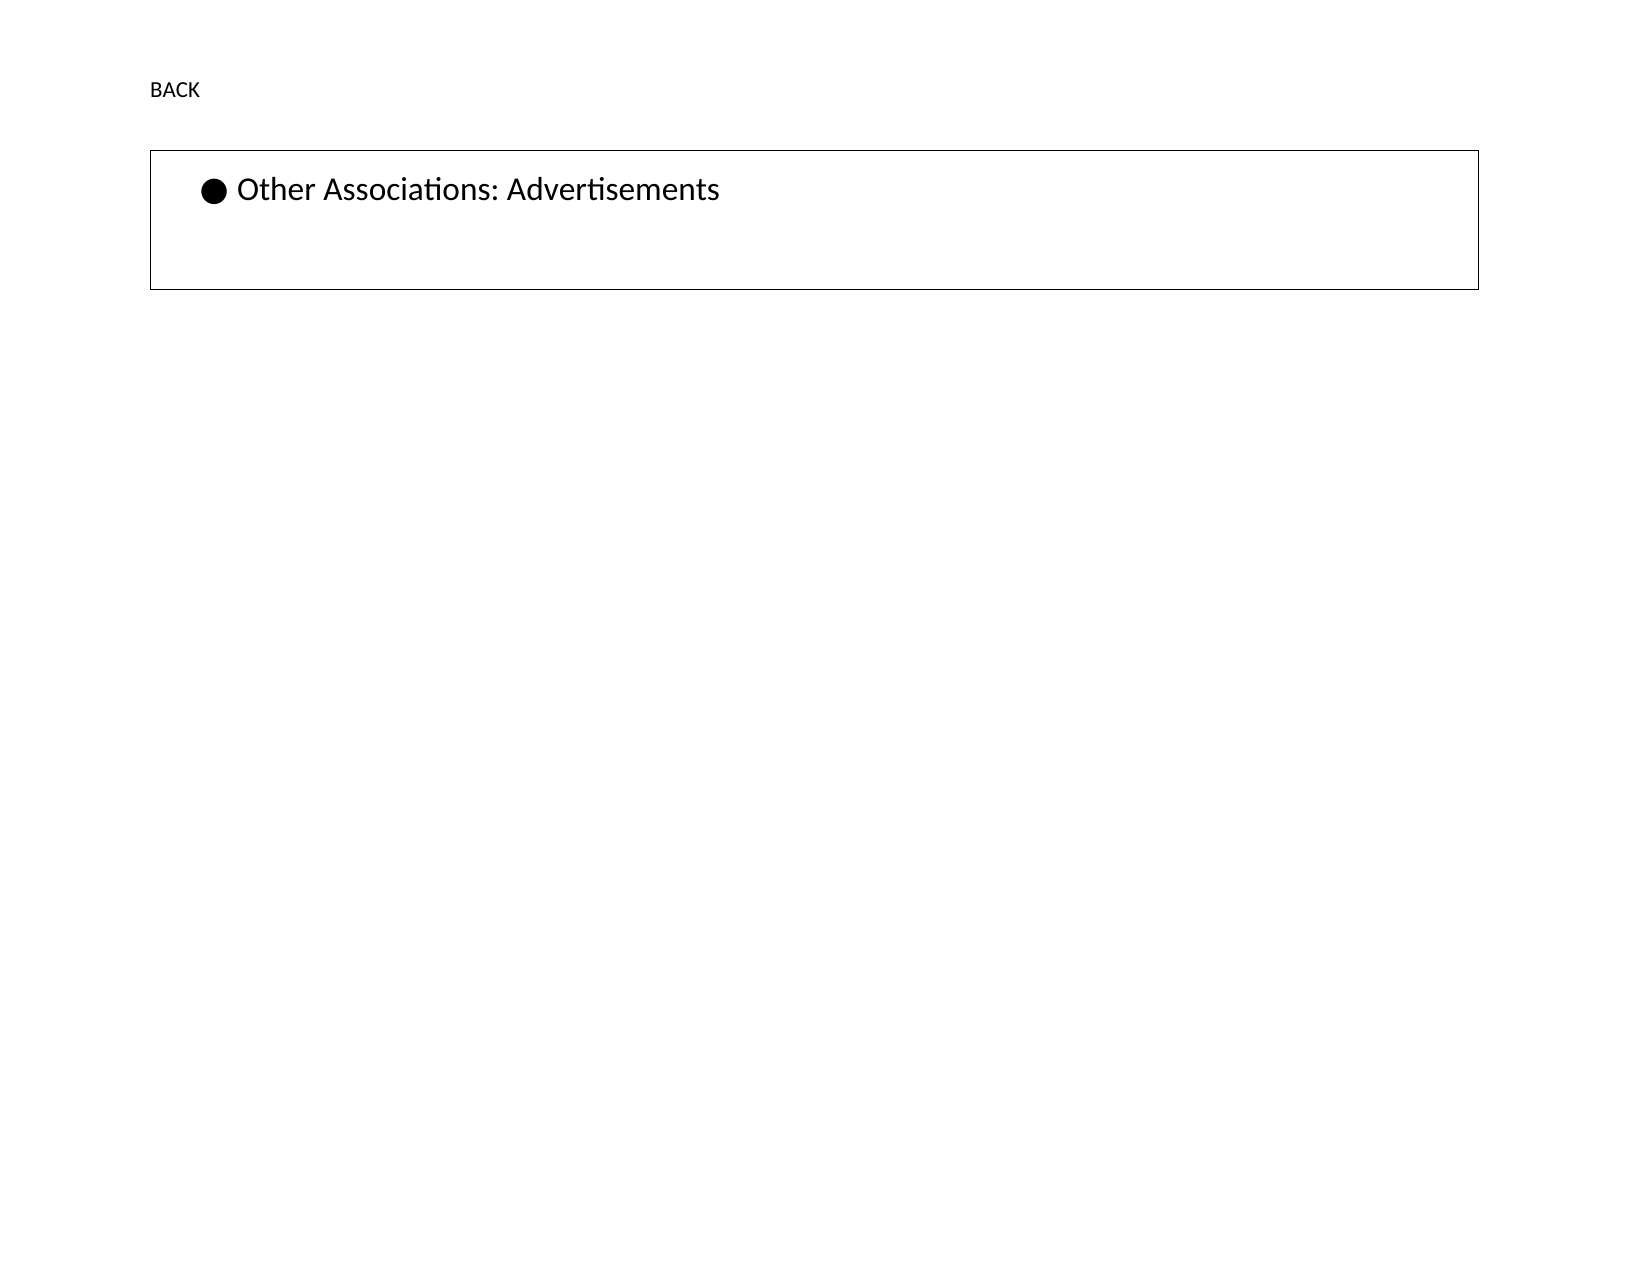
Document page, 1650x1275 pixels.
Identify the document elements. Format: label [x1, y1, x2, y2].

table_cell [151, 151, 1478, 289]
